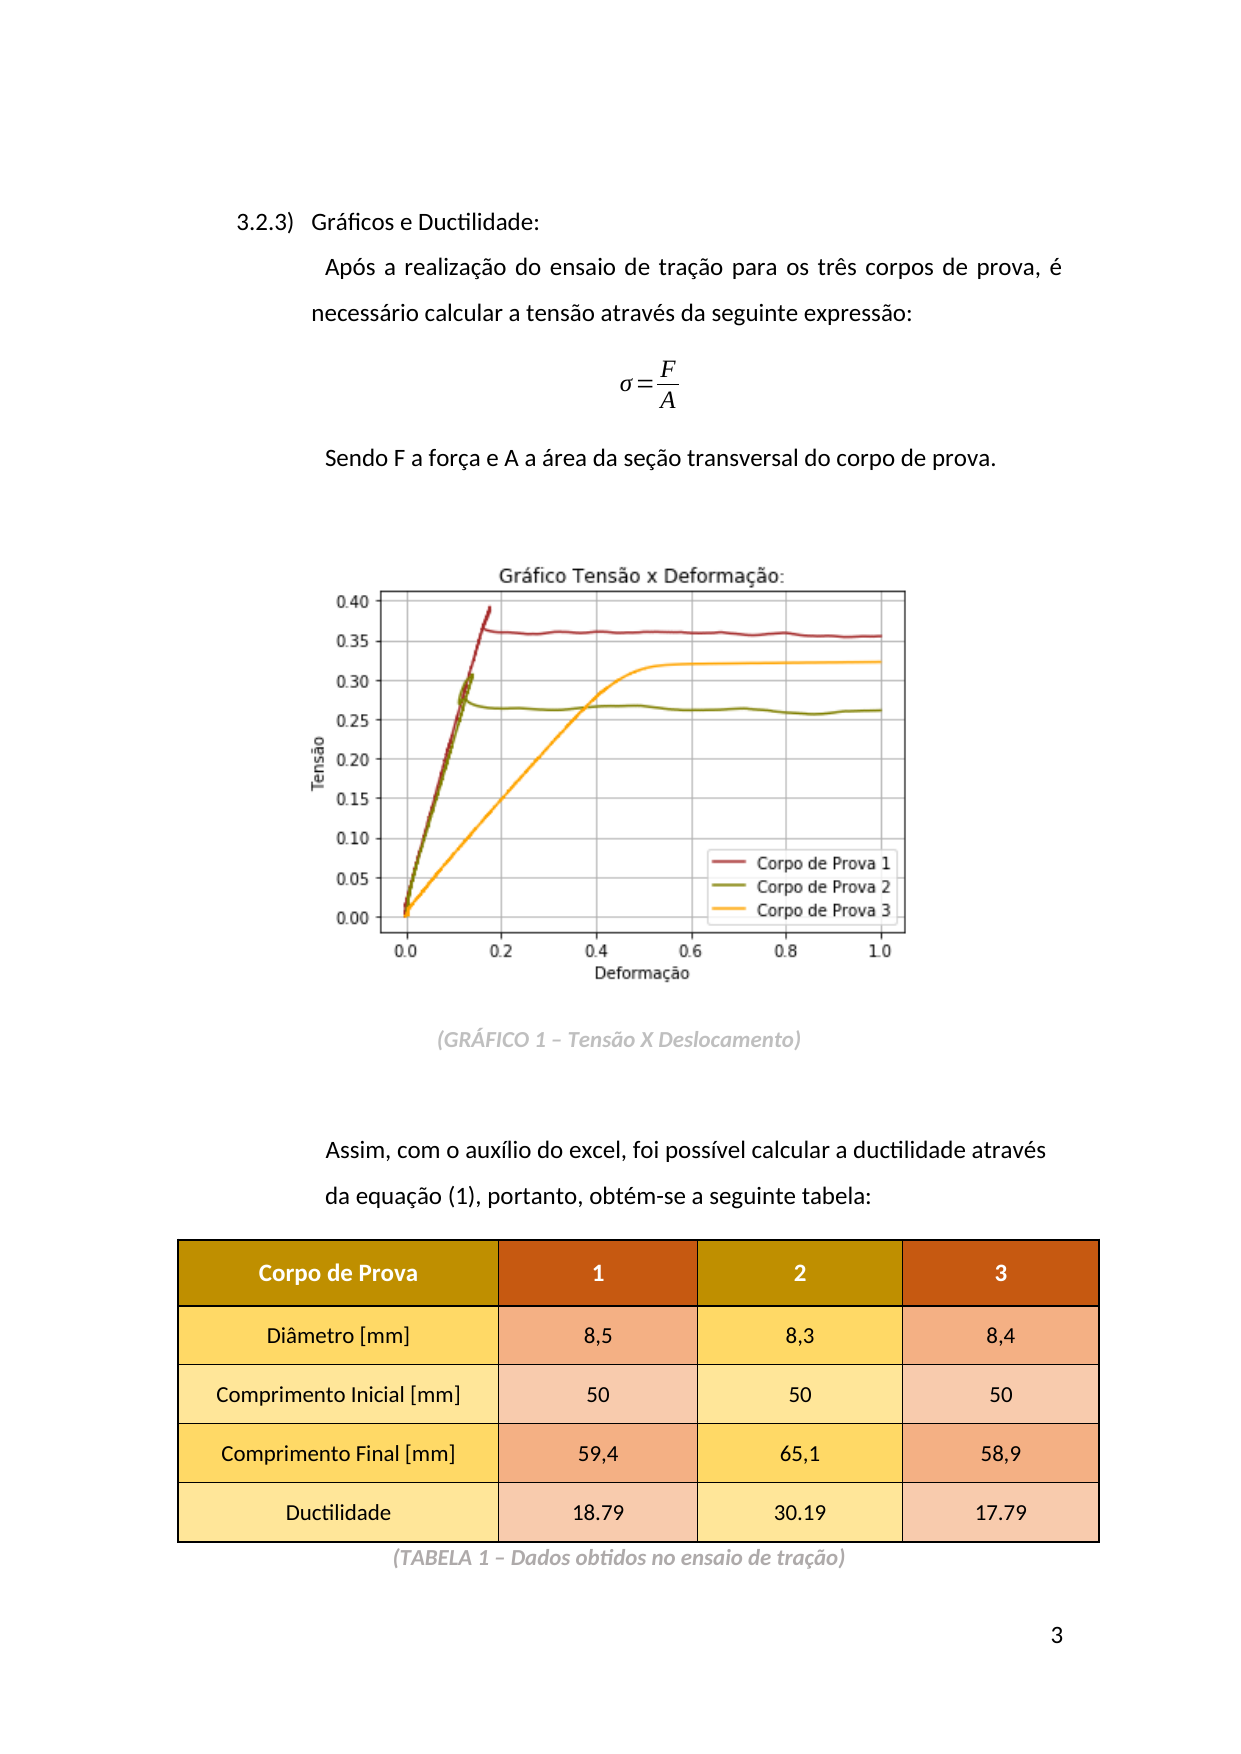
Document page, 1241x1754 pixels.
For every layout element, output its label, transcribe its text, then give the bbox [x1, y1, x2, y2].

table_cell 30.19 [698, 1483, 902, 1541]
table_header 3 [903, 1241, 1098, 1305]
table_cell Diâmetro [mm] [179, 1307, 498, 1364]
table_cell 17.79 [903, 1483, 1098, 1541]
table_cell Ductilidade [179, 1483, 498, 1541]
text (TABELA 1 – Dados obtidos no ensaio de tração) [177, 1543, 1063, 1571]
table_cell Comprimento Inicial [mm] [179, 1365, 498, 1423]
list Após a realização do ensaio de tração para os três corpos de prova, é necessário calcular a tensão através da seguinte expressão: [311, 252, 1063, 328]
text Assim, com o auxílio do excel, foi possível calcular a ductilidade através da equação (1), portanto, obtém-se a seguinte tabela: [325, 1134, 1063, 1211]
table_cell Comprimento Final [mm] [179, 1424, 498, 1482]
table_cell 8,3 [698, 1307, 902, 1364]
table_cell 58,9 [903, 1424, 1098, 1482]
table_header Corpo de Prova [179, 1241, 498, 1305]
table_cell 50 [698, 1365, 902, 1423]
table_cell 8,5 [499, 1307, 697, 1364]
table_cell 8,4 [903, 1307, 1098, 1364]
table_cell 50 [903, 1365, 1098, 1423]
table_cell 65,1 [698, 1424, 902, 1482]
table_header 2 [698, 1241, 902, 1305]
text (GRÁFICO 1 – Tensão X Deslocamento) [177, 1026, 1063, 1053]
text Sendo F a força e A a área da seção transversal do corpo de prova. [251, 442, 1063, 473]
table_header 1 [499, 1241, 697, 1305]
picture [299, 558, 942, 998]
table_cell 59,4 [499, 1424, 697, 1482]
list Gráficos e Ductilidade: [236, 206, 1063, 236]
table_cell 18.79 [499, 1483, 697, 1541]
table_cell 50 [499, 1365, 697, 1423]
